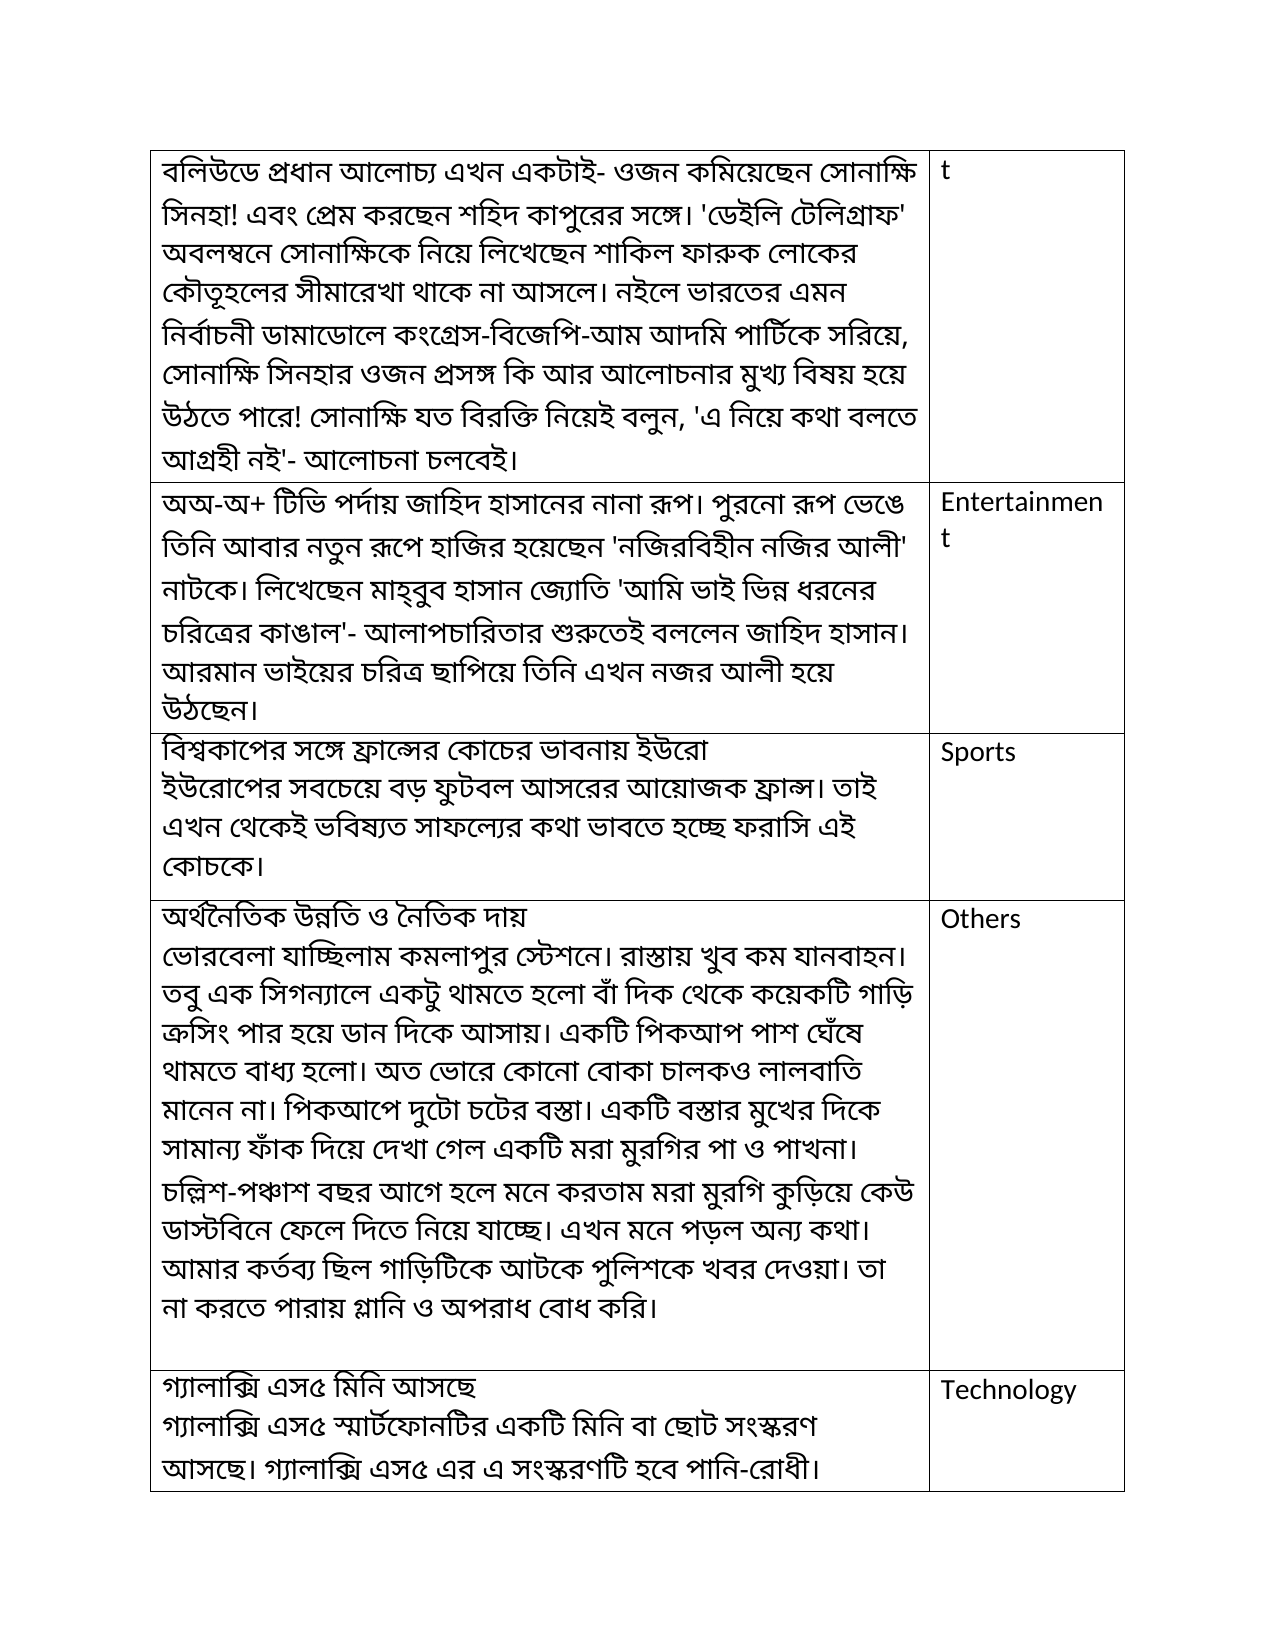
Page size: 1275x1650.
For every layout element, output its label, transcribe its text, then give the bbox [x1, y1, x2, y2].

table_cell বিশ্বকাপের সঙ্গে ফ্রান্সের কোচের ভাবনায় ইউরো ইউরোপের সবচেয়ে বড় ফুটবল আসরের আয়োজক ফ্রান্স। তাই এখন থেকেই ভবিষ্যত সাফল্যের কথা ভাবতে হচ্ছে ফরাসি এই কোচকে। [151, 734, 929, 899]
table_cell অঅ-অ+ টিভি পর্দায় জাহিদ হাসানের নানা রূপ। পুরনো রূপ ভেঙে তিনি আবার নতুন রূপে হাজির হয়েছেন 'নজিরবিহীন নজির আলী' নাটকে। লিখেছেন মাহ্‌বুব হাসান জ্যোতি 'আমি ভাই ভিন্ন ধরনের চরিত্রের কাঙাল'- আলাপচারিতার শুরুতেই বললেন জাহিদ হাসান। আরমান ভাইয়ের চরিত্র ছাপিয়ে তিনি এখন নজর আলী হয়ে উঠছেন। [151, 483, 929, 732]
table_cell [151, 1371, 929, 1491]
table_cell অর্থনৈতিক উন্নতি ও নৈতিক দায় ভোরবেলা যাচ্ছিলাম কমলাপুর স্টেশনে। রাস্তায় খুব কম যানবাহন। তবু এক সিগন্যালে একটু থামতে হলো বাঁ দিক থেকে কয়েকটি গাড়ি ক্রসিং পার হয়ে ডান দিকে আসায়। একটি পিকআপ পাশ ঘেঁষে থামতে বাধ্য হলো। অত ভোরে কোনো বোকা চালকও লালবাতি মানেন না। পিকআপে দুটো চটের বস্তা। একটি বস্তার মুখের দিকে সামান্য ফাঁক দিয়ে দেখা গেল একটি মরা মুরগির পা ও পাখনা। চল্লিশ-পঞ্চাশ বছর আগে হলে মনে করতাম মরা মুরগি কুড়িয়ে কেউ ডাস্টবিনে ফেলে দিতে নিয়ে যাচ্ছে। এখন মনে পড়ল অন্য কথা। আমার কর্তব্য ছিল গাড়িটিকে আটকে পুলিশকে খবর দেওয়া। তা না করতে পারায় গ্লানি ও অপরাধ বোধ করি। [151, 901, 929, 1370]
table_cell Entertainment [930, 151, 1124, 482]
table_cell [151, 151, 929, 482]
table_cell Entertainment [930, 483, 1124, 732]
table_cell Others [930, 901, 1124, 1370]
table_cell Technology [930, 1371, 1124, 1491]
table_cell Sports [930, 734, 1124, 899]
